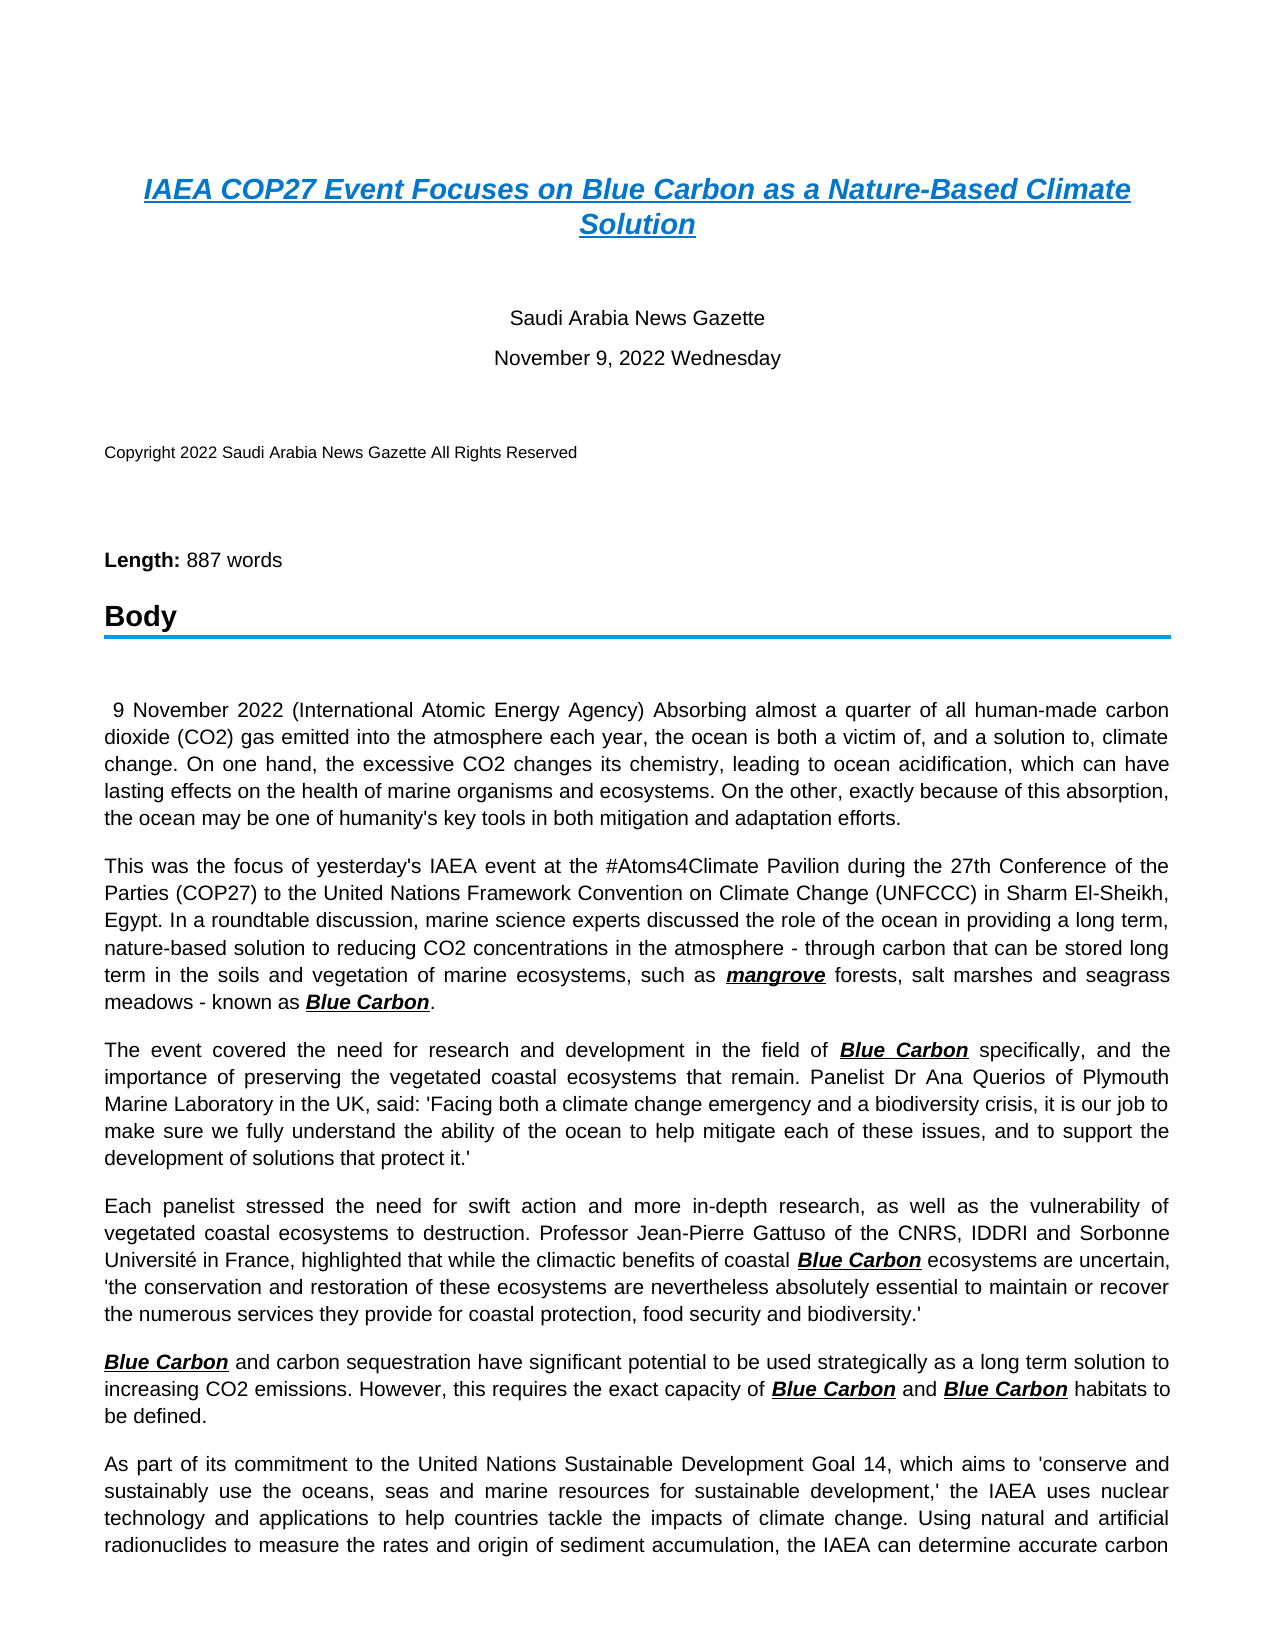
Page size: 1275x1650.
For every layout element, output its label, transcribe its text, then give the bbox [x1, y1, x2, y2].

text 9 November 2022 (International Atomic Energy Agency) Absorbing almost a quarter of all human-made carbon dioxide (CO2) gas emitted into the atmosphere each year, the ocean is both a victim of, and a solution to, climate change. On one hand, the excessive CO2 changes its chemistry, leading to ocean acidification, which can have lasting effects on the health of marine organisms and ecosystems. On the other, exactly because of this absorption, the ocean may be one of humanity's key tools in both mitigation and adaptation efforts. [104, 695, 1171, 830]
text This was the focus of yesterday's IAEA event at the #Atoms4Climate Pavilion during the 27th Conference of the Parties (COP27) to the United Nations Framework Convention on Climate Change (UNFCCC) in Sharm El-Sheikh, Egypt. In a roundtable discussion, marine science experts discussed the role of the ocean in providing a long term, nature-based solution to reducing CO2 concentrations in the atmosphere - through carbon that can be stored long term in the soils and vegetation of marine ecosystems, such as mangrove forests, salt marshes and seagrass meadows - known as Blue Carbon. [104, 851, 1171, 1013]
text Blue Carbon and carbon sequestration have significant potential to be used strategically as a long term solution to increasing CO2 emissions. However, this requires the exact capacity of Blue Carbon and Blue Carbon habitats to be defined. [104, 1347, 1171, 1428]
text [104, 1449, 1171, 1557]
text The event covered the need for research and development in the field of Blue Carbon specifically, and the importance of preserving the vegetated coastal ecosystems that remain. Panelist Dr Ana Querios of Plymouth Marine Laboratory in the UK, said: 'Facing both a climate change emergency and a biodiversity crisis, it is our job to make sure we fully understand the ability of the ocean to help mitigate each of these issues, and to support the development of solutions that protect it.' [104, 1034, 1171, 1170]
text Each panelist stressed the need for swift action and more in-depth research, as well as the vulnerability of vegetated coastal ecosystems to destruction. Professor Jean-Pierre Gattuso of the CNRS, IDDRI and Sorbonne Université in France, highlighted that while the climactic benefits of coastal Blue Carbon ecosystems are uncertain, 'the conservation and restoration of these ecosystems are nevertheless absolutely essential to maintain or recover the numerous services they provide for coastal protection, food security and biodiversity.' [104, 1191, 1171, 1326]
text Length: 887 words [104, 545, 1171, 572]
subtitle IAEA COP27 Event Focuses on Blue Carbon as a Nature-Based Climate Solution [104, 170, 1171, 241]
text November 9, 2022 Wednesday [104, 342, 1171, 369]
text Copyright 2022 Saudi Arabia News Gazette All Rights Reserved [104, 411, 1171, 462]
text Saudi Arabia News Gazette [104, 303, 1171, 330]
text Body [104, 597, 1171, 632]
